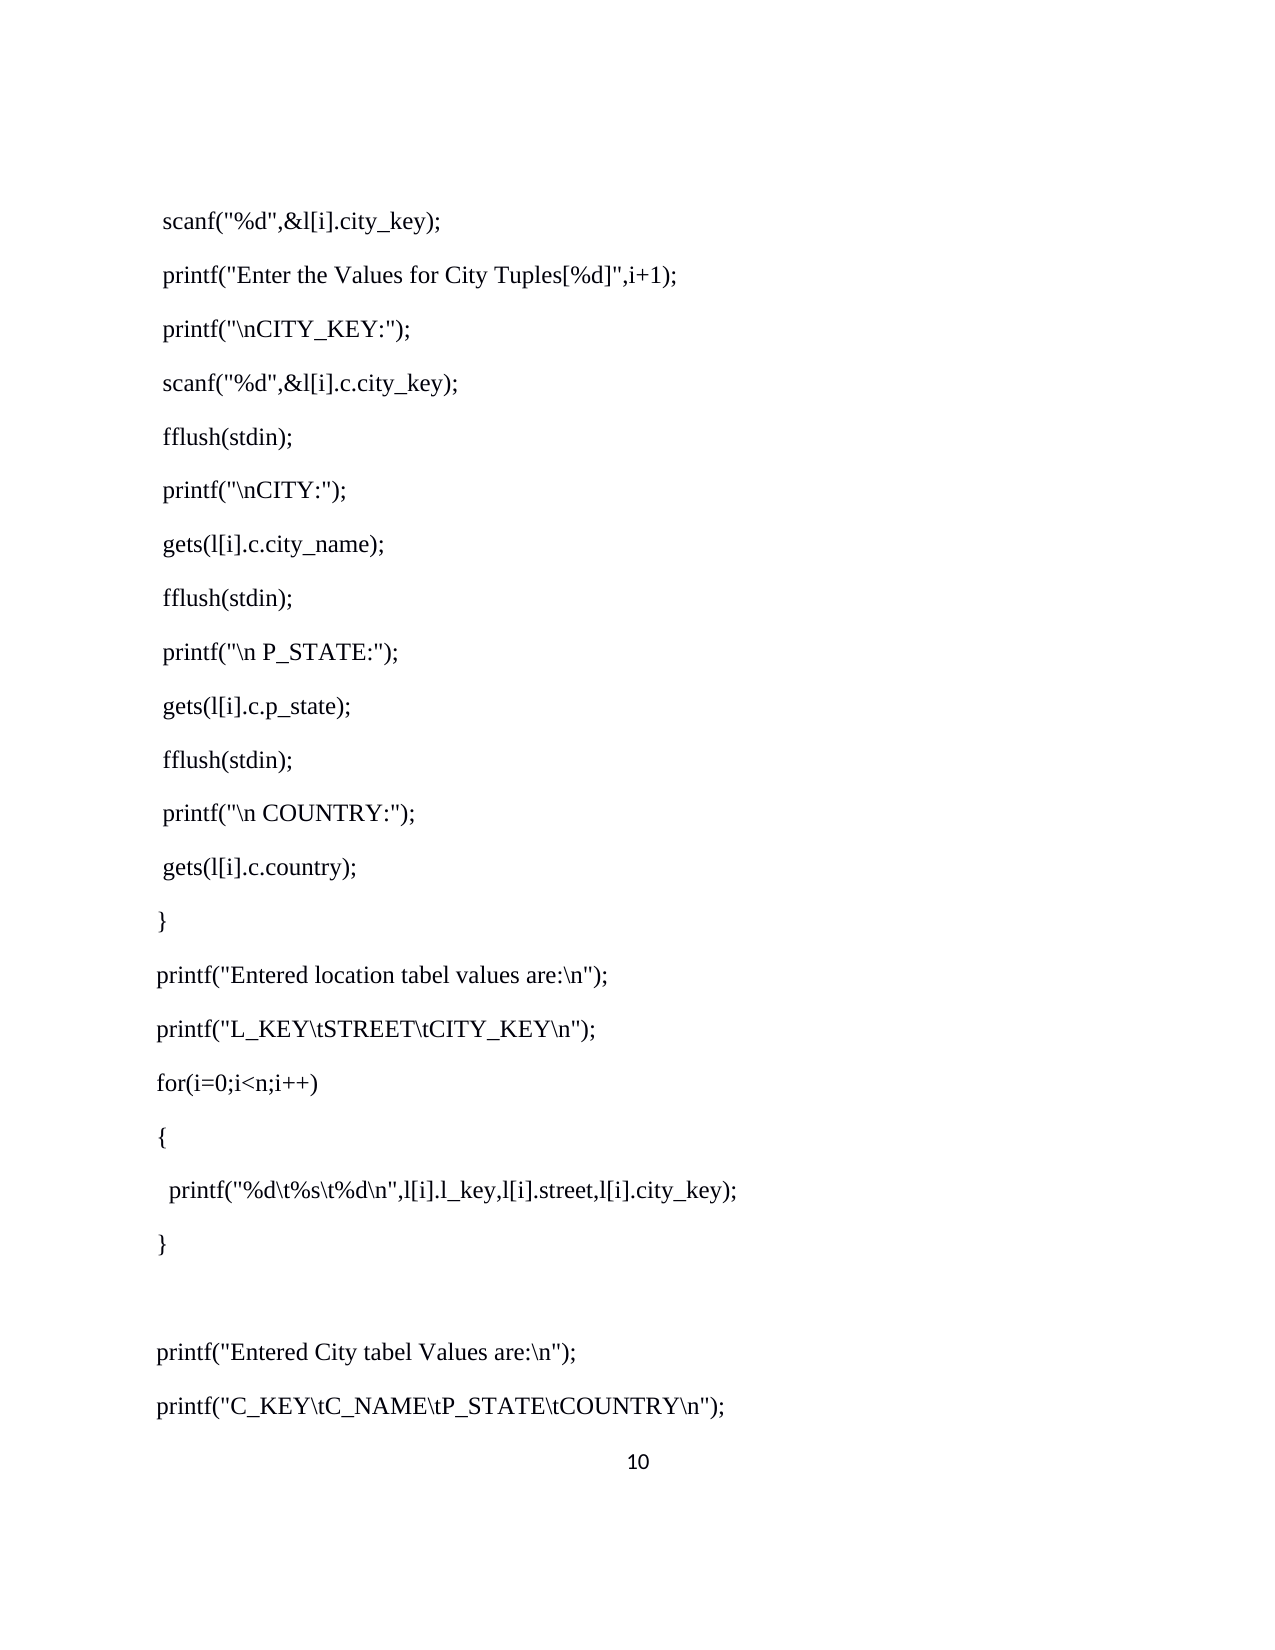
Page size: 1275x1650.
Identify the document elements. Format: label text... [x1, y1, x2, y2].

text printf("Entered location tabel values are:\n"); [150, 960, 1125, 989]
text fflush(stdin); [150, 583, 1125, 612]
text printf("\n COUNTRY:"); [150, 798, 1125, 827]
text printf("Entered City tabel Values are:\n"); [150, 1337, 1125, 1366]
text } [150, 1229, 1125, 1258]
text { [150, 1122, 1125, 1150]
text gets(l[i].c.country); [150, 852, 1125, 881]
text printf("L_KEY\tSTREET\tCITY_KEY\n"); [150, 1014, 1125, 1043]
text printf("\nCITY_KEY:"); [150, 314, 1125, 343]
text fflush(stdin); [150, 422, 1125, 450]
text printf("%d\t%s\t%d\n",l[i].l_key,l[i].street,l[i].city_key); [150, 1176, 1125, 1204]
text printf("Enter the Values for City Tuples[%d]",i+1); [150, 260, 1125, 289]
text for(i=0;i<n;i++) [150, 1068, 1125, 1097]
text printf("\n P_STATE:"); [150, 637, 1125, 666]
text fflush(stdin); [150, 745, 1125, 773]
text printf("C_KEY\tC_NAME\tP_STATE\tCOUNTRY\n"); [150, 1391, 1125, 1420]
text gets(l[i].c.city_name); [150, 529, 1125, 558]
text scanf("%d",&l[i].c.city_key); [150, 368, 1125, 396]
text printf("\nCITY:"); [150, 475, 1125, 504]
text } [150, 906, 1125, 935]
text gets(l[i].c.p_state); [150, 691, 1125, 719]
text scanf("%d",&l[i].city_key); [150, 206, 1125, 235]
